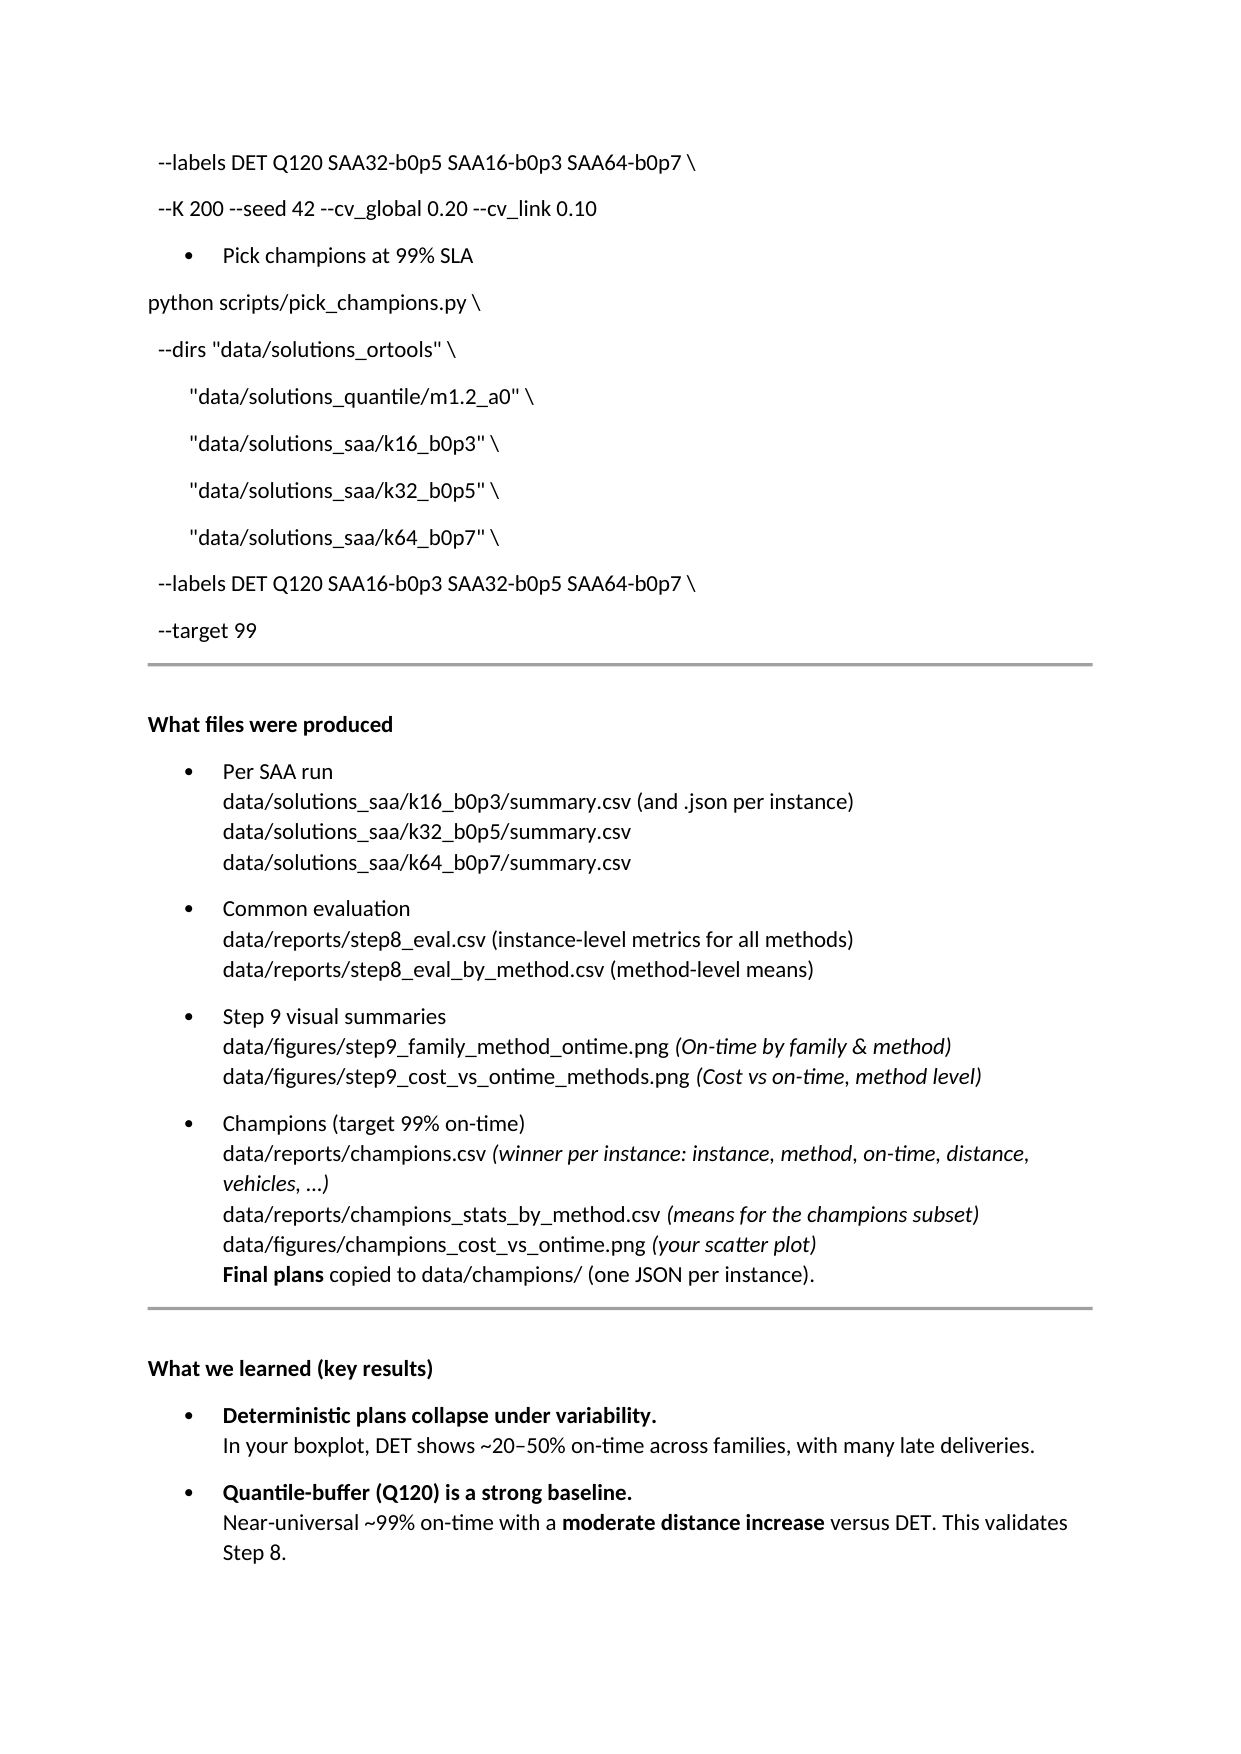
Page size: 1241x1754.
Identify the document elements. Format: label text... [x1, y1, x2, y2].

list Common evaluation data/reports/step8_eval.csv (instance-level metrics for all methods) data/reports/step8_eval_by_method.csv (method-level means) [185, 894, 1093, 983]
list Champions (target 99% on-time) data/reports/champions.csv (winner per instance: instance, method, on-time, distance, vehicles, …) data/reports/champions_stats_by_method.csv (means for the champions subset) data/figures/champions_cost_vs_ontime.png (your scatter plot) Final plans copied to data/champions/ (one JSON per instance). [185, 1109, 1093, 1288]
text --K 200 --seed 42 --cv_global 0.20 --cv_link 0.10 [148, 194, 1093, 222]
text What files were produced [148, 710, 1093, 738]
text What we learned (key results) [148, 1354, 1093, 1382]
list Deterministic plans collapse under variability. In your boxplot, DET shows ~20–50% on-time across families, with many late deliveries. [185, 1401, 1093, 1459]
text "data/solutions_quantile/m1.2_a0" \ [148, 382, 1093, 410]
text --labels DET Q120 SAA32-b0p5 SAA16-b0p3 SAA64-b0p7 \ [148, 148, 1093, 176]
text --target 99 [148, 616, 1093, 644]
list Per SAA run data/solutions_saa/k16_b0p3/summary.csv (and .json per instance) data/solutions_saa/k32_b0p5/summary.csv data/solutions_saa/k64_b0p7/summary.csv [185, 757, 1093, 876]
text --labels DET Q120 SAA16-b0p3 SAA32-b0p5 SAA64-b0p7 \ [148, 569, 1093, 597]
list Quantile-buffer (Q120) is a strong baseline. Near-universal ~99% on-time with a moderate distance increase versus DET. This validates Step 8. [185, 1478, 1093, 1566]
text "data/solutions_saa/k64_b0p7" \ [148, 523, 1093, 551]
text "data/solutions_saa/k16_b0p3" \ [148, 429, 1093, 457]
text "data/solutions_saa/k32_b0p5" \ [148, 476, 1093, 504]
list Step 9 visual summaries data/figures/step9_family_method_ontime.png (On-time by family & method) data/figures/step9_cost_vs_ontime_methods.png (Cost vs on-time, method level) [185, 1002, 1093, 1090]
text --dirs "data/solutions_ortools" \ [148, 335, 1093, 363]
list Pick champions at 99% SLA [185, 241, 1093, 269]
text python scripts/pick_champions.py \ [148, 288, 1093, 316]
